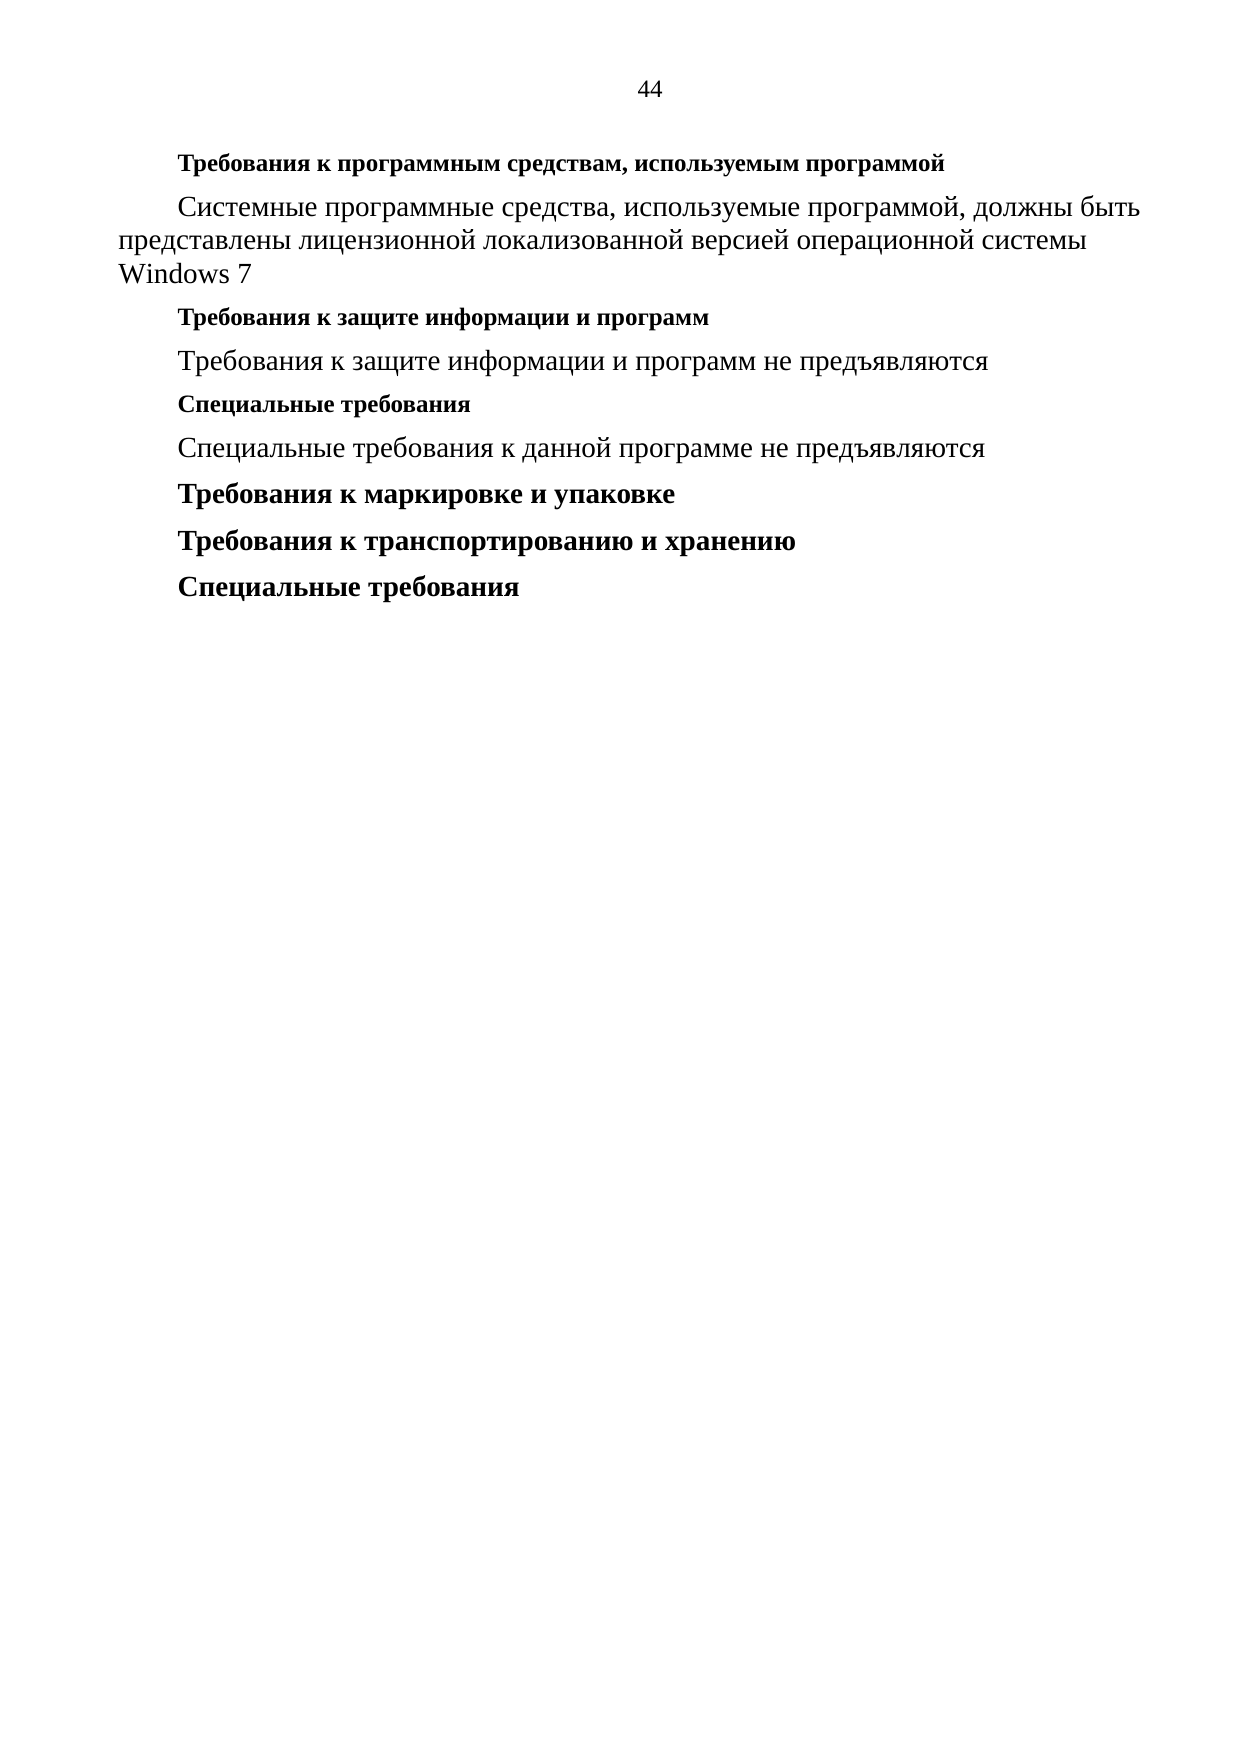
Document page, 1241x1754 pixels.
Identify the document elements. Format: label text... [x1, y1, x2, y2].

text Системные программные средства, используемые программой, должны быть представлены лицензионной локализованной версией операционной системы Windows 7 [118, 189, 1181, 289]
list Требования к программным средствам, используемым программой [118, 148, 1181, 176]
list Специальные требования [118, 389, 1181, 418]
list Специальные требования [118, 569, 1181, 602]
text Специальные требования к данной программе не предъявляются [118, 431, 1181, 464]
list Требования к защите информации и программ [118, 302, 1181, 331]
list Требования к маркировке и упаковке [118, 477, 1181, 510]
text Требования к защите информации и программ не предъявляются [118, 343, 1181, 377]
list Требования к транспортированию и хранению [118, 523, 1181, 556]
